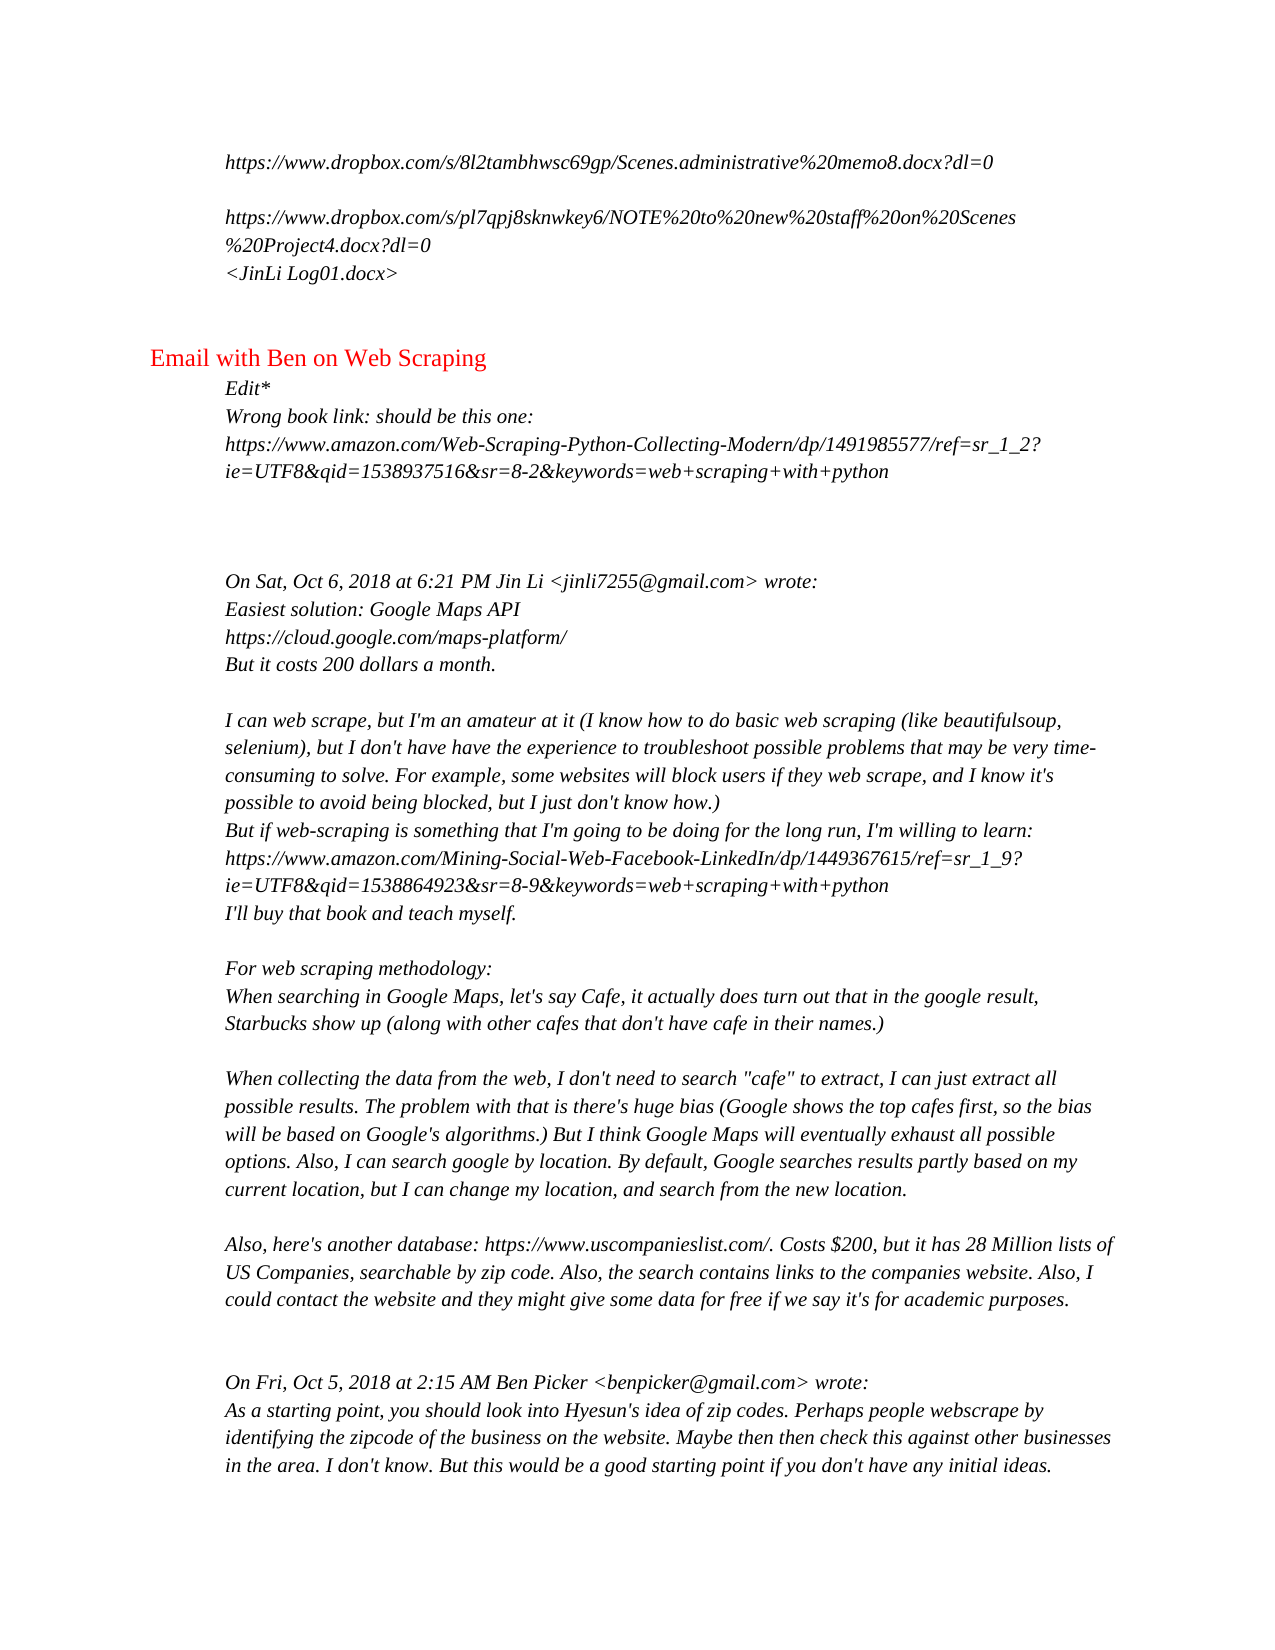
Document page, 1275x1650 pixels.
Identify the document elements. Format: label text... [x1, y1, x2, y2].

text As a starting point, you should look into Hyesun's idea of zip codes. Perhaps people webscrape by identifying the zipcode of the business on the website. Maybe then then check this against other businesses in the area. I don't know. But this would be a good starting point if you don't have any initial ideas. [225, 1398, 1125, 1477]
text https://www.amazon.com/Mining-Social-Web-Facebook-LinkedIn/dp/1449367615/ref=sr_1_9?ie=UTF8&qid=1538864923&sr=8-9&keywords=web+scraping+with+python [225, 846, 1125, 897]
text I can web scrape, but I'm an amateur at it (I know how to do basic web scraping (like beautifulsoup, selenium), but I don't have have the experience to troubleshoot possible problems that may be very time-consuming to solve. For example, some websites will block users if they web scrape, and I know it's possible to avoid being blocked, but I just don't know how.) [225, 707, 1125, 814]
text When collecting the data from the web, I don't need to search "cafe" to extract, I can just extract all possible results. The problem with that is there's huge bias (Google shows the top cafes first, so the bias will be based on Google's algorithms.) But I think Google Maps will eventually exhaust all possible options. Also, I can search google by location. By default, Google searches results partly based on my current location, but I can change my location, and search from the new location. [225, 1066, 1125, 1201]
text Edit* [225, 376, 1125, 400]
text When searching in Google Maps, let's say Cafe, it actually does turn out that in the google result, Starbucks show up (along with other cafes that don't have cafe in their names.) [225, 983, 1125, 1035]
text https://cloud.google.com/maps-platform/ [225, 625, 1125, 649]
text For web scraping methodology: [225, 956, 1125, 980]
text https://www.dropbox.com/s/pl7qpj8sknwkey6/NOTE%20to%20new%20staff%20on%20Scenes%20Project4.docx?dl=0 [225, 205, 1125, 257]
text Also, here's another database: https://www.uscompanieslist.com/. Costs $200, but it has 28 Million lists of US Companies, searchable by zip code. Also, the search contains links to the companies website. Also, I could contact the website and they might give some data for free if we say it's for academic purposes. [225, 1232, 1125, 1311]
text But if web-scraping is something that I'm going to be doing for the long run, I'm willing to learn: [225, 818, 1125, 842]
text On Fri, Oct 5, 2018 at 2:15 AM Ben Picker <benpicker@gmail.com> wrote: [225, 1370, 1125, 1394]
text https://www.amazon.com/Web-Scraping-Python-Collecting-Modern/dp/1491985577/ref=sr_1_2?ie=UTF8&qid=1538937516&sr=8-2&keywords=web+scraping+with+python [225, 431, 1125, 483]
text Wrong book link: should be this one: [225, 404, 1125, 428]
text I'll buy that book and teach myself. [225, 901, 1125, 925]
text On Sat, Oct 6, 2018 at 6:21 PM Jin Li <jinli7255@gmail.com> wrote: [225, 569, 1125, 593]
text Email with Ben on Web Scraping [150, 343, 1125, 372]
text Easiest solution: Google Maps API [225, 597, 1125, 621]
text https://www.dropbox.com/s/8l2tambhwsc69gp/Scenes.administrative%20memo8.docx?dl=0 [225, 150, 1125, 174]
text But it costs 200 dollars a month. [225, 652, 1125, 676]
text <JinLi Log01.docx> [225, 260, 1125, 284]
